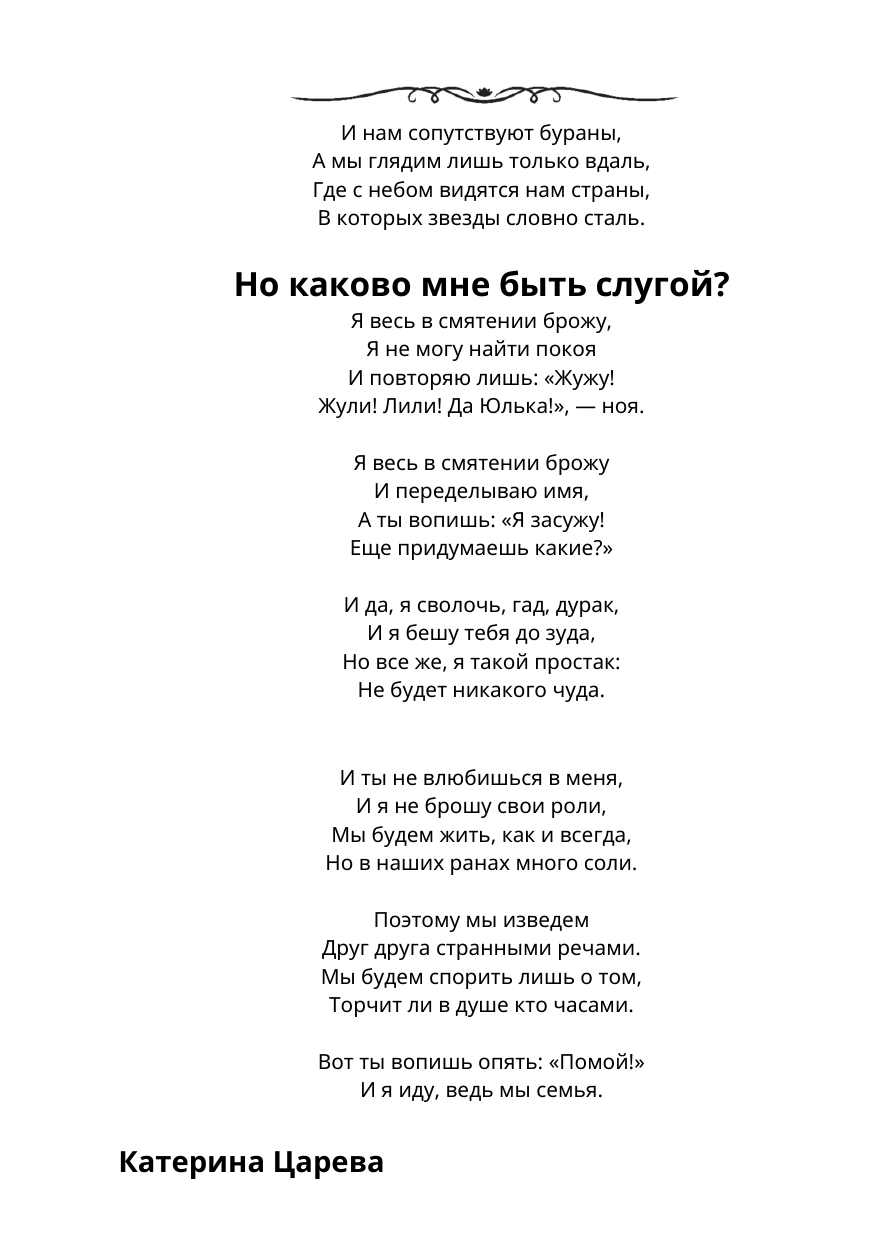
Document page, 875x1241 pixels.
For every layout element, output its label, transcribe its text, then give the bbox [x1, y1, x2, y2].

text Я весь в смятении брожу, Я не могу найти покоя И повторяю лишь: «Жужу! Жули! Лили! Да Юлька!», — ноя. Я весь в смятении брожу И переделываю имя, А ты вопишь: «Я засужу! Еще придумаешь какие?» И да, я сволочь, гад, дурак, И я бешу тебя до зуда, Но все же, я такой простак: Не будет никакого чуда. [177, 306, 786, 763]
text Но каково мне быть слугой? [177, 232, 786, 306]
picture [275, 73, 688, 118]
